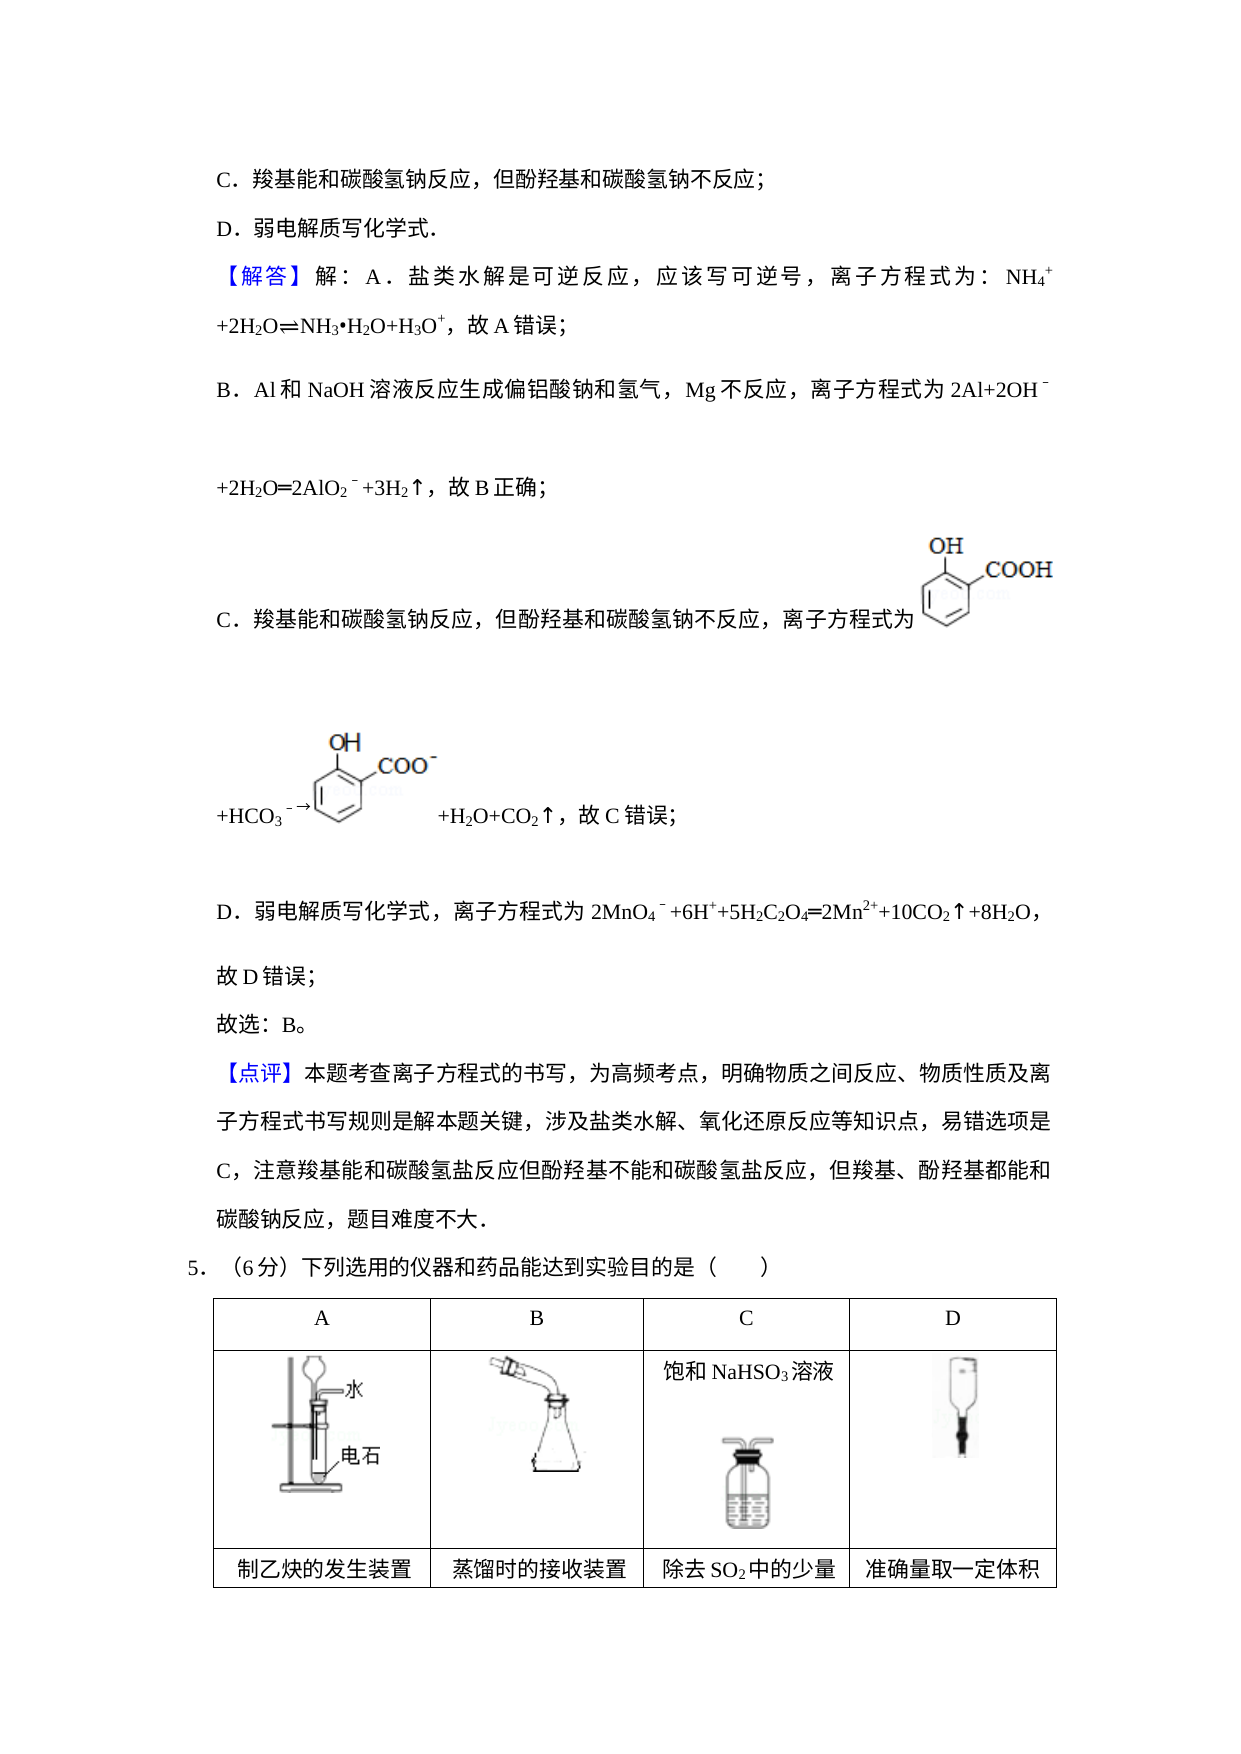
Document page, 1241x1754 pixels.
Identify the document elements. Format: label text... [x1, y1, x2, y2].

table_cell [850, 1351, 1056, 1548]
table_cell 饱和NaHSO3溶液 [644, 1351, 849, 1548]
text 【解答】解：A．盐类水解是可逆反应，应该写可逆号，离子方程式为：NH4++2H2O⇌NH3•H2O+H3O+，故A错误； [216, 259, 1053, 340]
text B．Al和NaOH溶液反应生成偏铝酸钠和氢气，Mg不反应，离子方程式为2Al+2OH﹣+2H2O═2AlO2﹣+3H2↑，故B正确； [216, 356, 1053, 518]
table_cell 准确量取一定体积K2Cr2O7标准溶液 [850, 1549, 1056, 1587]
picture [718, 1434, 774, 1529]
text 【点评】本题考查离子方程式的书写，为高频考点，明确物质之间反应、物质性质及离子方程式书写规则是解本题关键，涉及盐类水解、氧化还原反应等知识点，易错选项是C，注意羧基能和碳酸氢盐反应但酚羟基不能和碳酸氢盐反应，但羧基、酚羟基都能和碳酸钠反应，题目难度不大． [216, 1055, 1053, 1234]
table_header D [850, 1299, 1056, 1350]
text 故选：B。 [216, 1007, 1053, 1039]
table_cell [214, 1351, 430, 1548]
table_header B [431, 1299, 643, 1350]
table_cell 蒸馏时的接收装置 [431, 1549, 643, 1587]
picture [310, 730, 438, 824]
text D．弱电解质写化学式． [216, 210, 1053, 243]
picture [269, 1353, 380, 1493]
text C．羧基能和碳酸氢钠反应，但酚羟基和碳酸氢钠不反应； [216, 162, 1053, 194]
table_cell 除去SO2中的少量HCl [644, 1549, 849, 1587]
table_header A [214, 1299, 430, 1350]
picture [486, 1353, 587, 1472]
picture [918, 535, 1053, 628]
text C．羧基能和碳酸氢钠反应，但酚羟基和碳酸氢钠不反应，离子方程式为+HCO3﹣→+H2O+CO2↑，故C错误； [216, 535, 1053, 860]
picture [931, 1353, 979, 1458]
table_cell 制乙炔的发生装置 [214, 1549, 430, 1587]
table_cell [431, 1351, 643, 1548]
text D．弱电解质写化学式，离子方程式为2MnO4﹣+6H++5H2C2O4═2Mn2++10CO2↑+8H2O，故D错误； [216, 877, 1053, 991]
text 5．（6分）下列选用的仪器和药品能达到实验目的是（ ） [187, 1250, 1053, 1282]
table_header C [644, 1299, 849, 1350]
